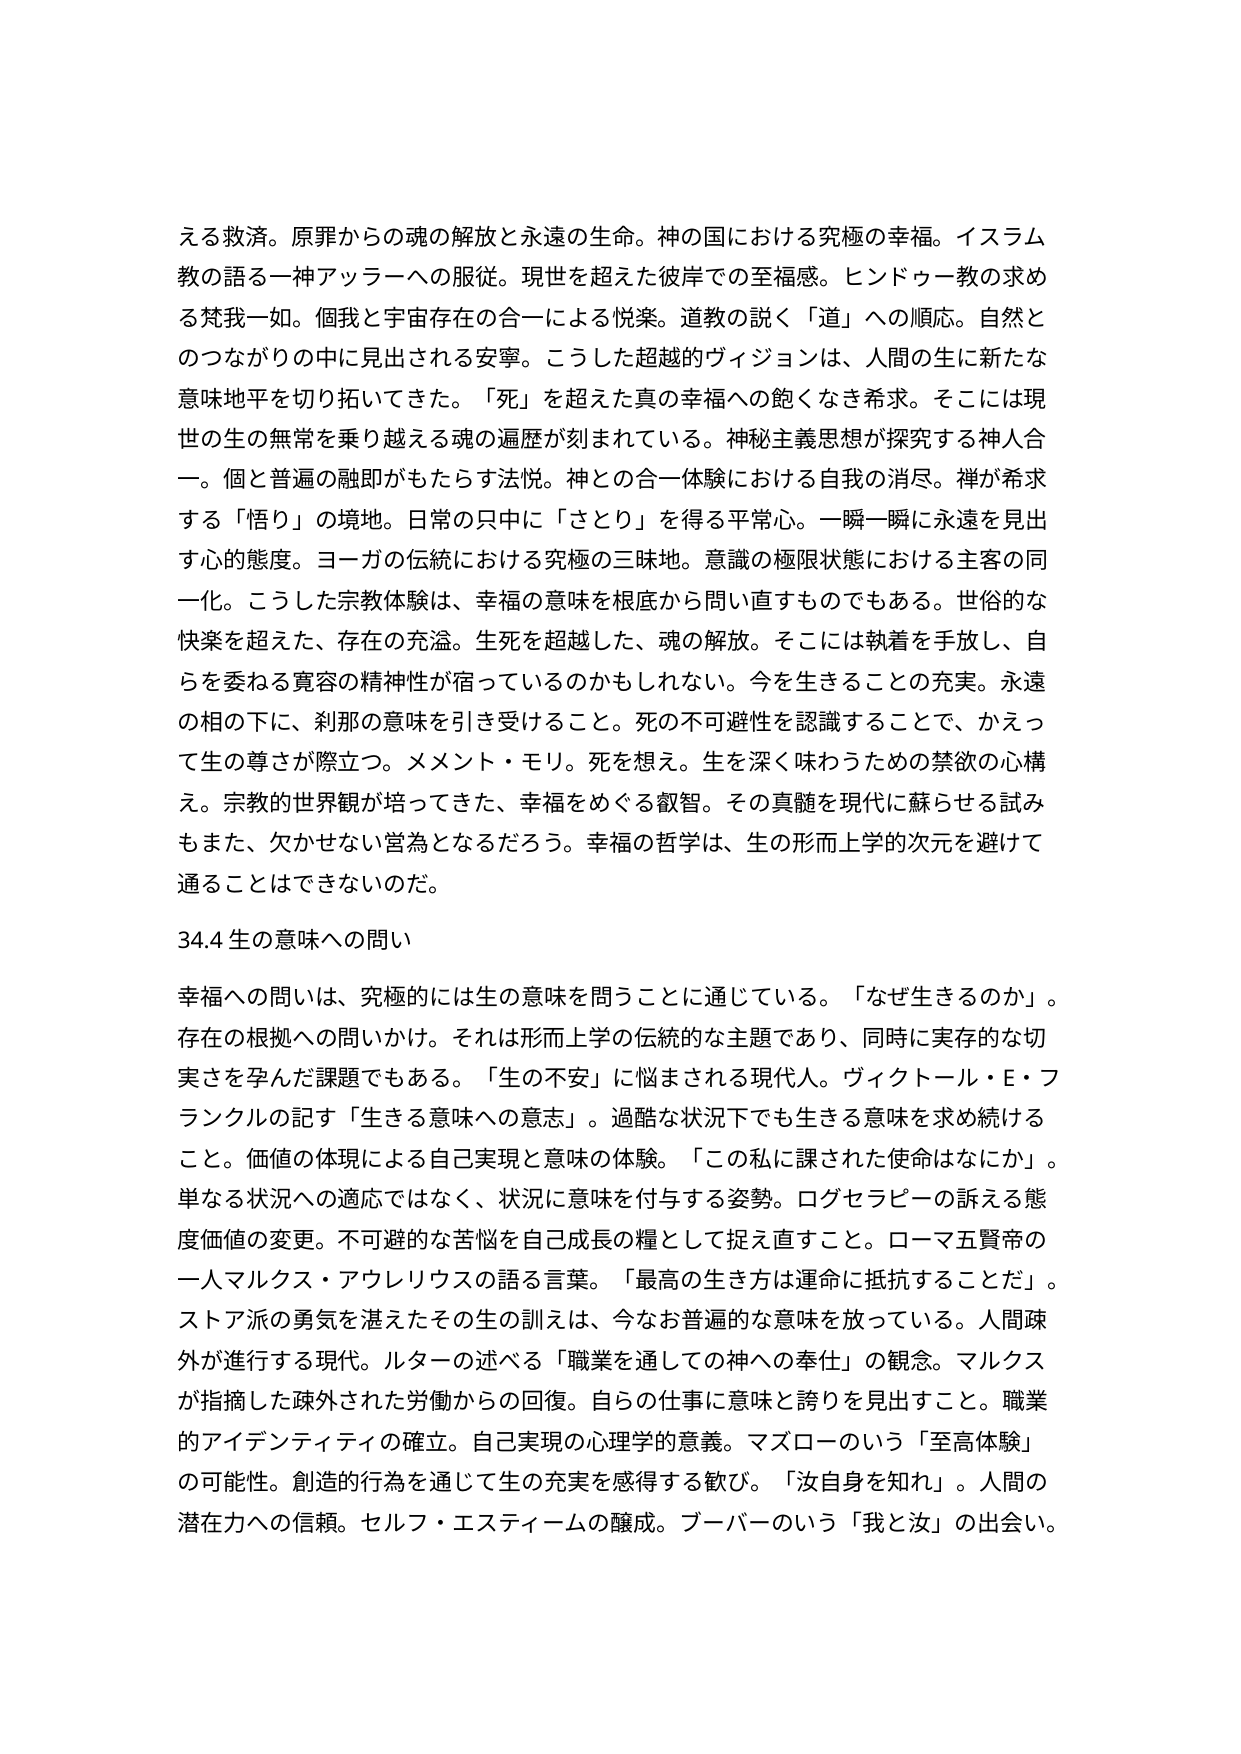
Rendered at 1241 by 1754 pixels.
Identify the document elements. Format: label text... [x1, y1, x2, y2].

text 34.4 生の意味への問い [177, 920, 1063, 958]
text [177, 977, 1063, 1540]
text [177, 217, 1063, 901]
